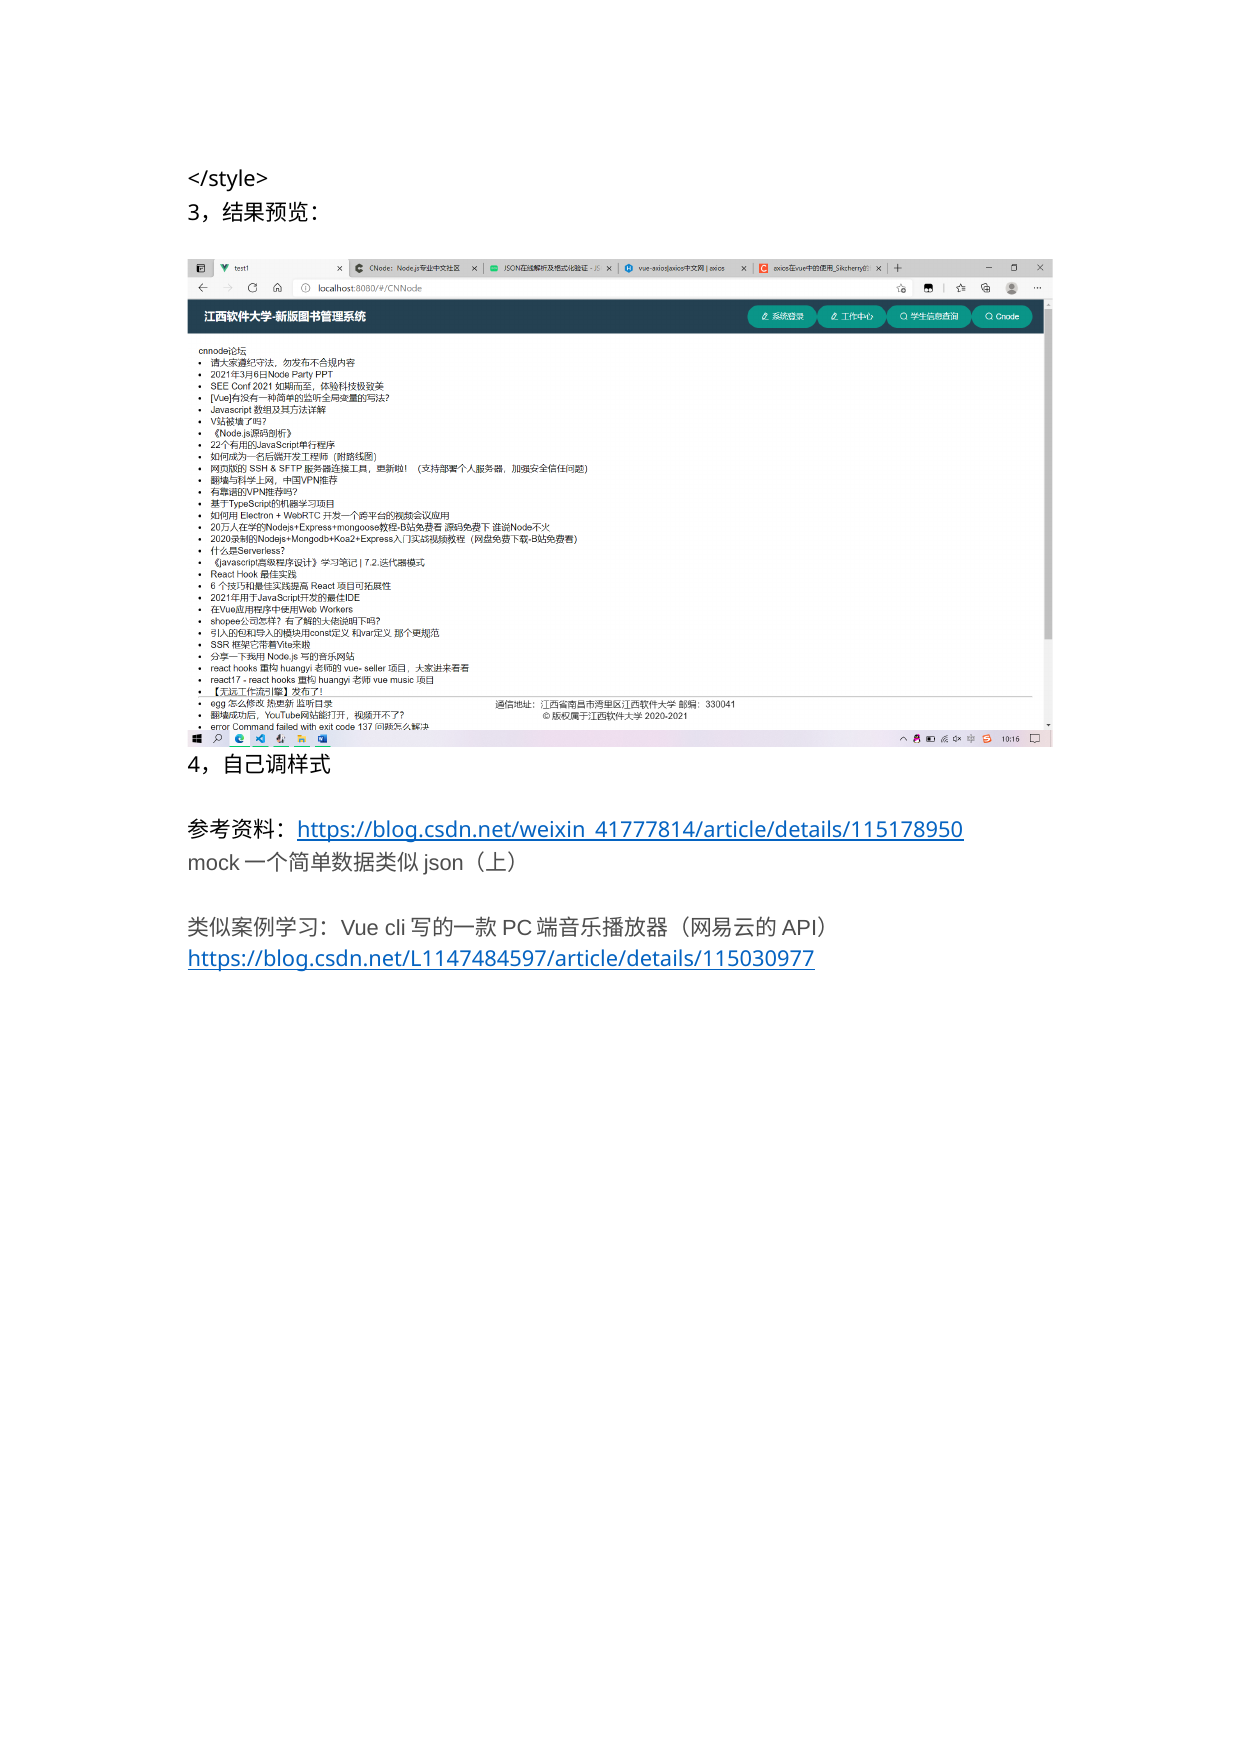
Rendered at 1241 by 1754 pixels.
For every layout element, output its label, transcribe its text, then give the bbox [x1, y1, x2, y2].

text 参考资料：https://blog.csdn.net/weixin_41777814/article/details/115178950 [187, 812, 1053, 844]
text 3，结果预览： [187, 194, 1053, 227]
text 类似案例学习：Vue cli写的一款PC端音乐播放器（网易云的API） [187, 909, 1053, 942]
text mock一个简单数据类似json（上） [187, 844, 1053, 877]
picture [187, 259, 1053, 747]
text 4，自己调样式 [187, 747, 1053, 779]
text </style> [187, 162, 1053, 194]
text https://blog.csdn.net/L1147484597/article/details/115030977 [187, 942, 1053, 974]
